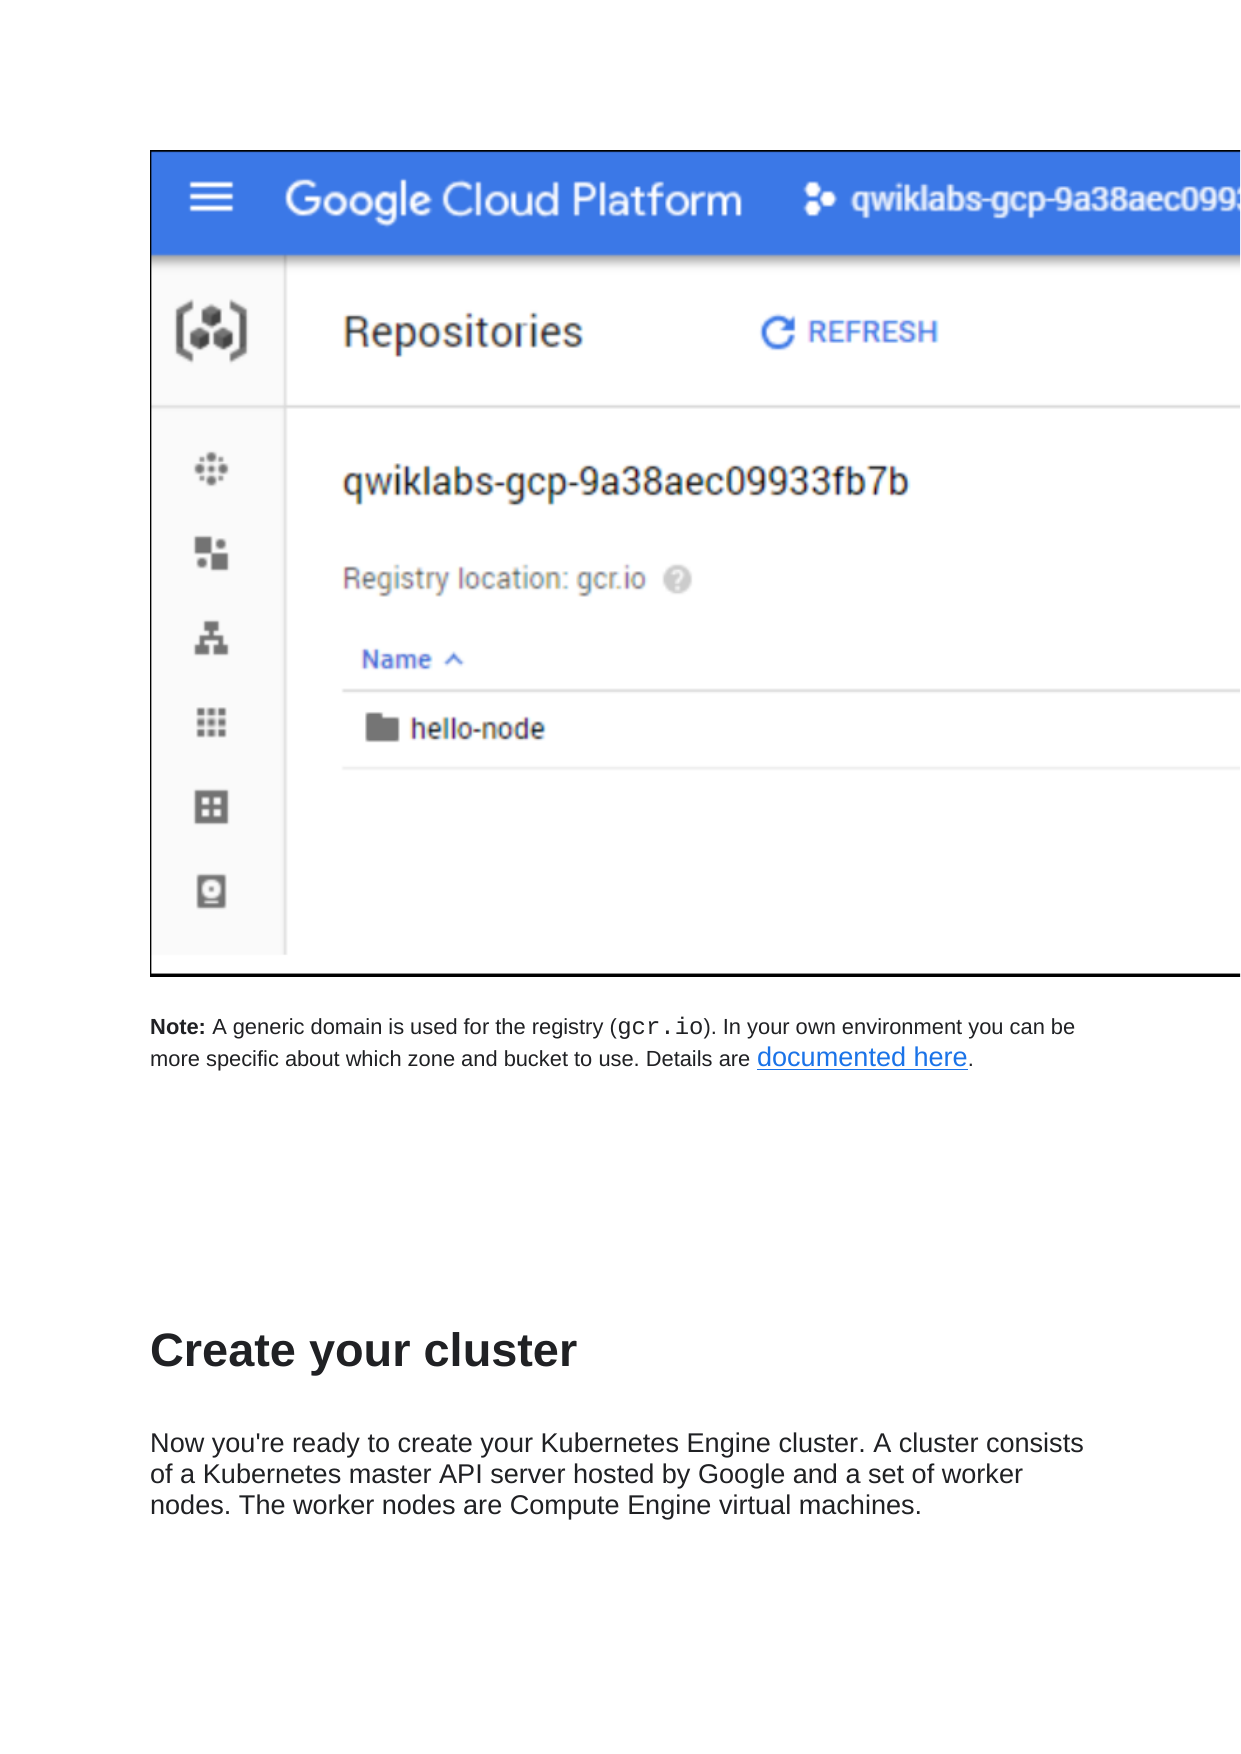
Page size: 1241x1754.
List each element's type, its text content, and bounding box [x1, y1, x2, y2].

text Now you're ready to create your Kubernetes Engine cluster. A cluster consists of a Kubernetes master API server hosted by Google and a set of worker nodes. The worker nodes are Compute Engine virtual machines. [150, 1427, 1090, 1520]
text Create your cluster [150, 1323, 1090, 1377]
text Note: A generic domain is used for the registry (gcr.io). In your own environment you can be more specific about which zone and bucket to use. Details are documented here. [150, 1014, 1090, 1073]
picture [150, 150, 1241, 977]
